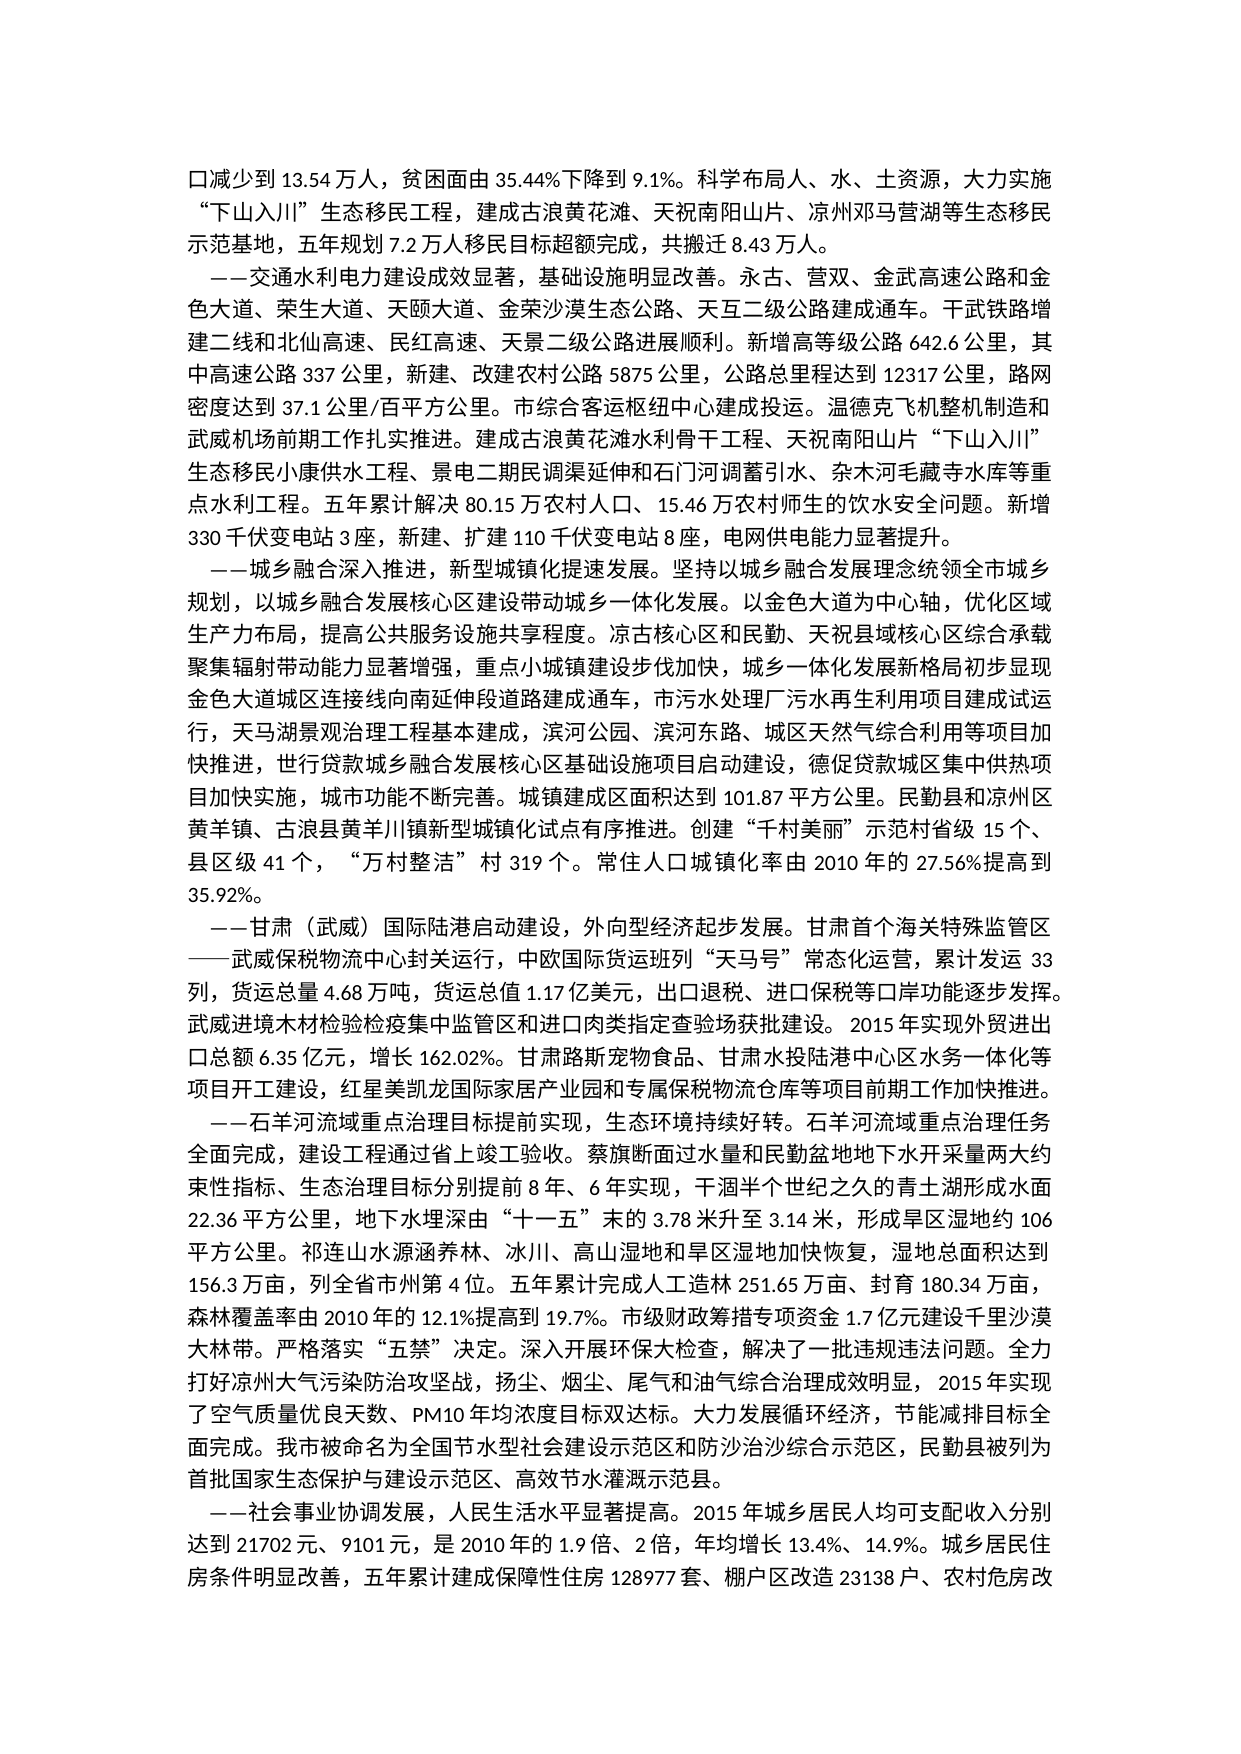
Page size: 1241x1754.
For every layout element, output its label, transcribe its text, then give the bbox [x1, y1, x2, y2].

text ——石羊河流域重点治理目标提前实现，生态环境持续好转。石羊河流域重点治理任务全面完成，建设工程通过省上竣工验收。蔡旗断面过水量和民勤盆地地下水开采量两大约束性指标、生态治理目标分别提前8年、6年实现，干涸半个世纪之久的青土湖形成水面22.36平方公里，地下水埋深由“十一五”末的3.78米升至3.14米，形成旱区湿地约106平方公里。祁连山水源涵养林、冰川、高山湿地和旱区湿地加快恢复，湿地总面积达到156.3万亩，列全省市州第4位。五年累计完成人工造林251.65万亩、封育180.34万亩，森林覆盖率由2010年的12.1%提高到19.7%。市级财政筹措专项资金1.7亿元建设千里沙漠大林带。严格落实“五禁”决定。深入开展环保大检查，解决了一批违规违法问题。全力打好凉州大气污染防治攻坚战，扬尘、烟尘、尾气和油气综合治理成效明显，2015年实现了空气质量优良天数、PM10年均浓度目标双达标。大力发展循环经济，节能减排目标全面完成。我市被命名为全国节水型社会建设示范区和防沙治沙综合示范区，民勤县被列为首批国家生态保护与建设示范区、高效节水灌溉示范县。 [187, 1104, 1053, 1494]
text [187, 162, 1053, 259]
text ——甘肃（武威）国际陆港启动建设，外向型经济起步发展。甘肃首个海关特殊监管区——武威保税物流中心封关运行，中欧国际货运班列“天马号”常态化运营，累计发运33列，货运总量4.68万吨，货运总值1.17亿美元，出口退税、进口保税等口岸功能逐步发挥。武威进境木材检验检疫集中监管区和进口肉类指定查验场获批建设。2015年实现外贸进出口总额6.35亿元，增长162.02%。甘肃路斯宠物食品、甘肃水投陆港中心区水务一体化等项目开工建设，红星美凯龙国际家居产业园和专属保税物流仓库等项目前期工作加快推进。 [187, 909, 1053, 1104]
text ——交通水利电力建设成效显著，基础设施明显改善。永古、营双、金武高速公路和金色大道、荣生大道、天颐大道、金荣沙漠生态公路、天互二级公路建成通车。干武铁路增建二线和北仙高速、民红高速、天景二级公路进展顺利。新增高等级公路642.6公里，其中高速公路337公里，新建、改建农村公路5875公里，公路总里程达到12317公里，路网密度达到37.1公里/百平方公里。市综合客运枢纽中心建成投运。温德克飞机整机制造和武威机场前期工作扎实推进。建成古浪黄花滩水利骨干工程、天祝南阳山片“下山入川”生态移民小康供水工程、景电二期民调渠延伸和石门河调蓄引水、杂木河毛藏寺水库等重点水利工程。五年累计解决80.15万农村人口、15.46万农村师生的饮水安全问题。新增330千伏变电站3座，新建、扩建110千伏变电站8座，电网供电能力显著提升。 [187, 259, 1053, 552]
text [187, 1494, 1053, 1592]
text ——城乡融合深入推进，新型城镇化提速发展。坚持以城乡融合发展理念统领全市城乡规划，以城乡融合发展核心区建设带动城乡一体化发展。以金色大道为中心轴，优化区域生产力布局，提高公共服务设施共享程度。凉古核心区和民勤、天祝县域核心区综合承载、聚集辐射带动能力显著增强，重点小城镇建设步伐加快，城乡一体化发展新格局初步显现。金色大道城区连接线向南延伸段道路建成通车，市污水处理厂污水再生利用项目建成试运行，天马湖景观治理工程基本建成，滨河公园、滨河东路、城区天然气综合利用等项目加快推进，世行贷款城乡融合发展核心区基础设施项目启动建设，德促贷款城区集中供热项目加快实施，城市功能不断完善。城镇建成区面积达到101.87平方公里。民勤县和凉州区黄羊镇、古浪县黄羊川镇新型城镇化试点有序推进。创建“千村美丽”示范村省级15个、县区级41个，“万村整洁”村319个。常住人口城镇化率由2010年的27.56%提高到35.92%。 [187, 552, 1053, 909]
